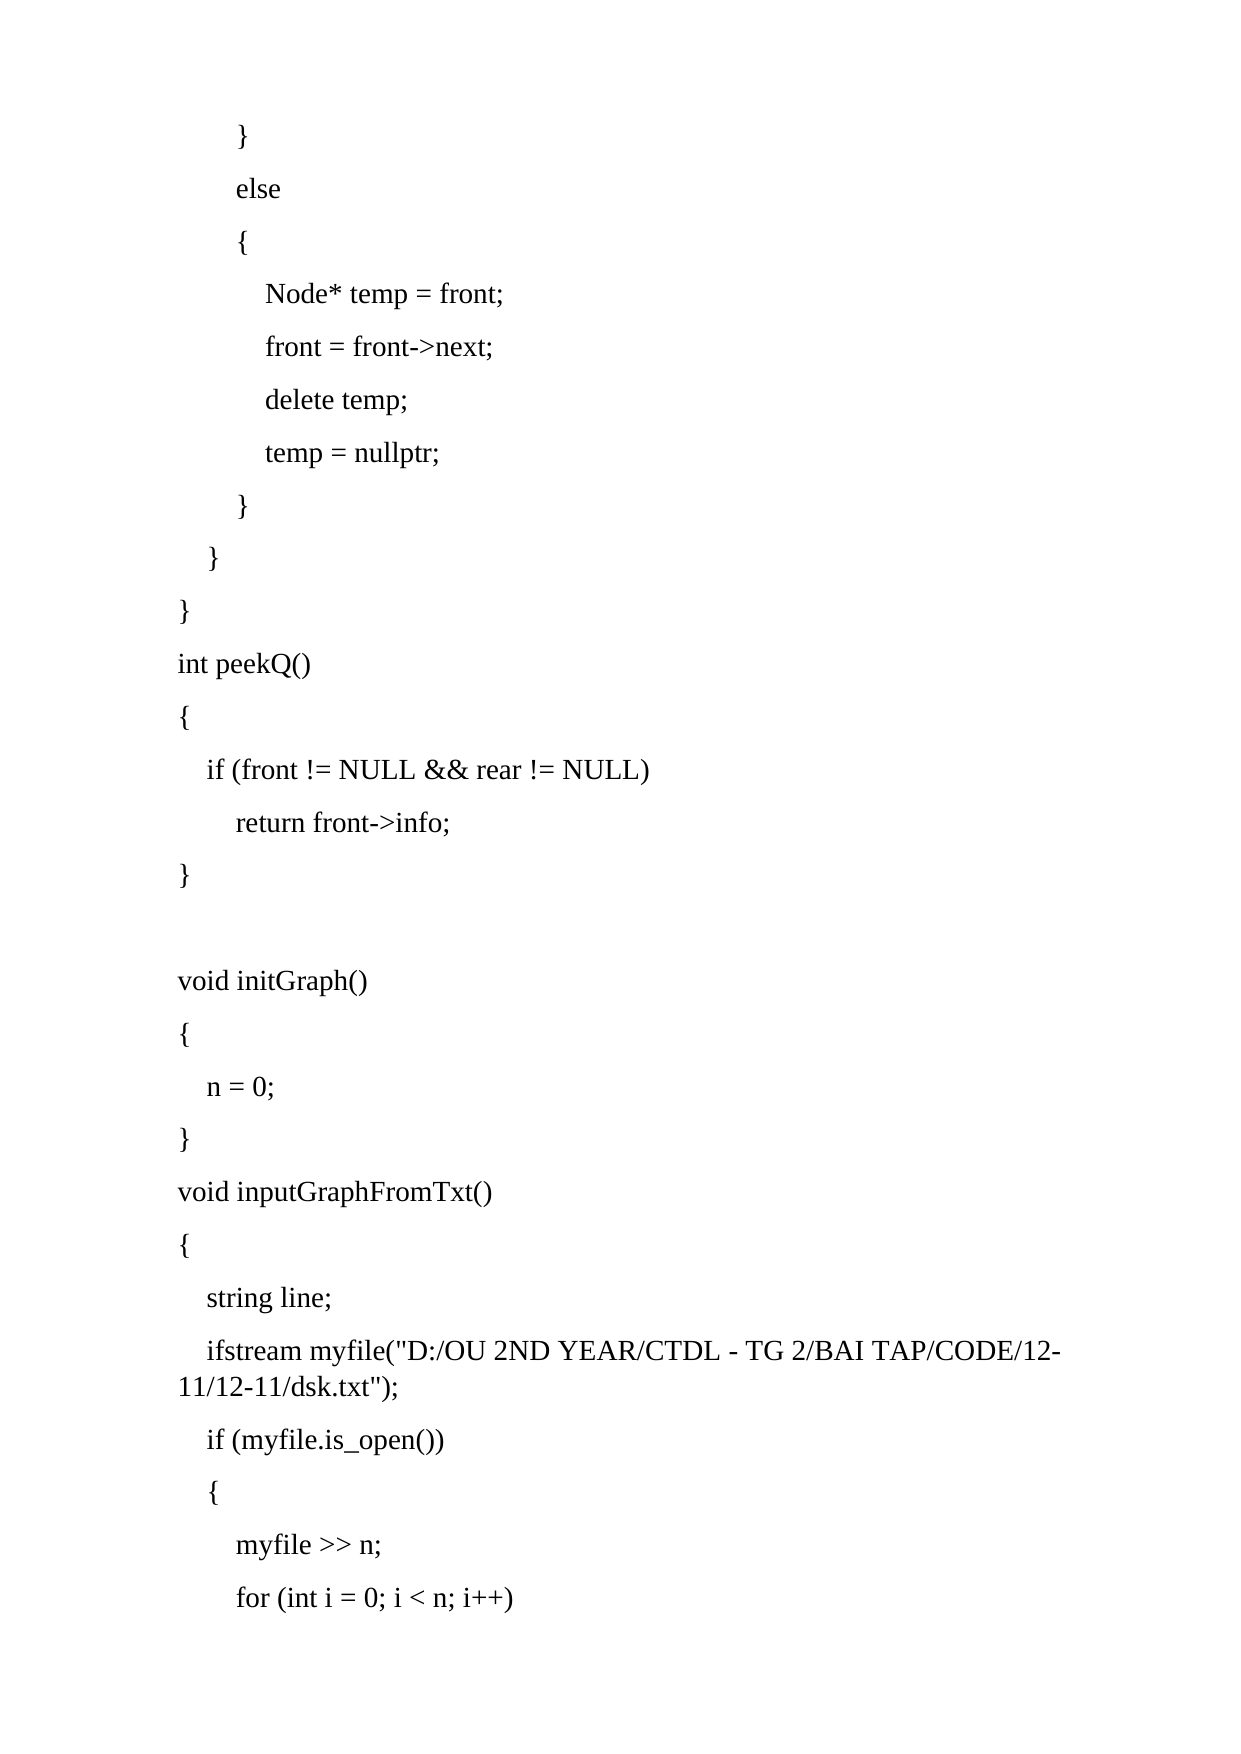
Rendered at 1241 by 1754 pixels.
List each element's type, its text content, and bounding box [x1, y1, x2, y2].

text } [177, 1122, 1122, 1155]
text for (int i = 0; i < n; i++) [177, 1580, 1122, 1614]
text { [177, 699, 1122, 733]
text } [177, 857, 1122, 891]
text void inputGraphFromTxt() [177, 1174, 1122, 1208]
text front = front->next; [177, 329, 1122, 363]
text if (myfile.is_open()) [177, 1422, 1122, 1455]
text int peekQ() [177, 646, 1122, 680]
text ifstream myfile("D:/OU 2ND YEAR/CTDL - TG 2/BAI TAP/CODE/12-11/12-11/dsk.txt"); [177, 1333, 1122, 1402]
text { [177, 1474, 1122, 1508]
text n = 0; [177, 1069, 1122, 1102]
text myfile >> n; [177, 1527, 1122, 1561]
text { [177, 1227, 1122, 1261]
text } [177, 488, 1122, 521]
text delete temp; [177, 382, 1122, 416]
text else [177, 171, 1122, 204]
text { [177, 1016, 1122, 1049]
text { [177, 224, 1122, 257]
text } [177, 541, 1122, 574]
text void initGraph() [177, 963, 1122, 997]
text temp = nullptr; [177, 435, 1122, 468]
text string line; [177, 1280, 1122, 1313]
text return front->info; [177, 805, 1122, 838]
text } [177, 118, 1122, 152]
text if (front != NULL && rear != NULL) [177, 752, 1122, 785]
text Node* temp = front; [177, 277, 1122, 310]
text } [177, 593, 1122, 627]
